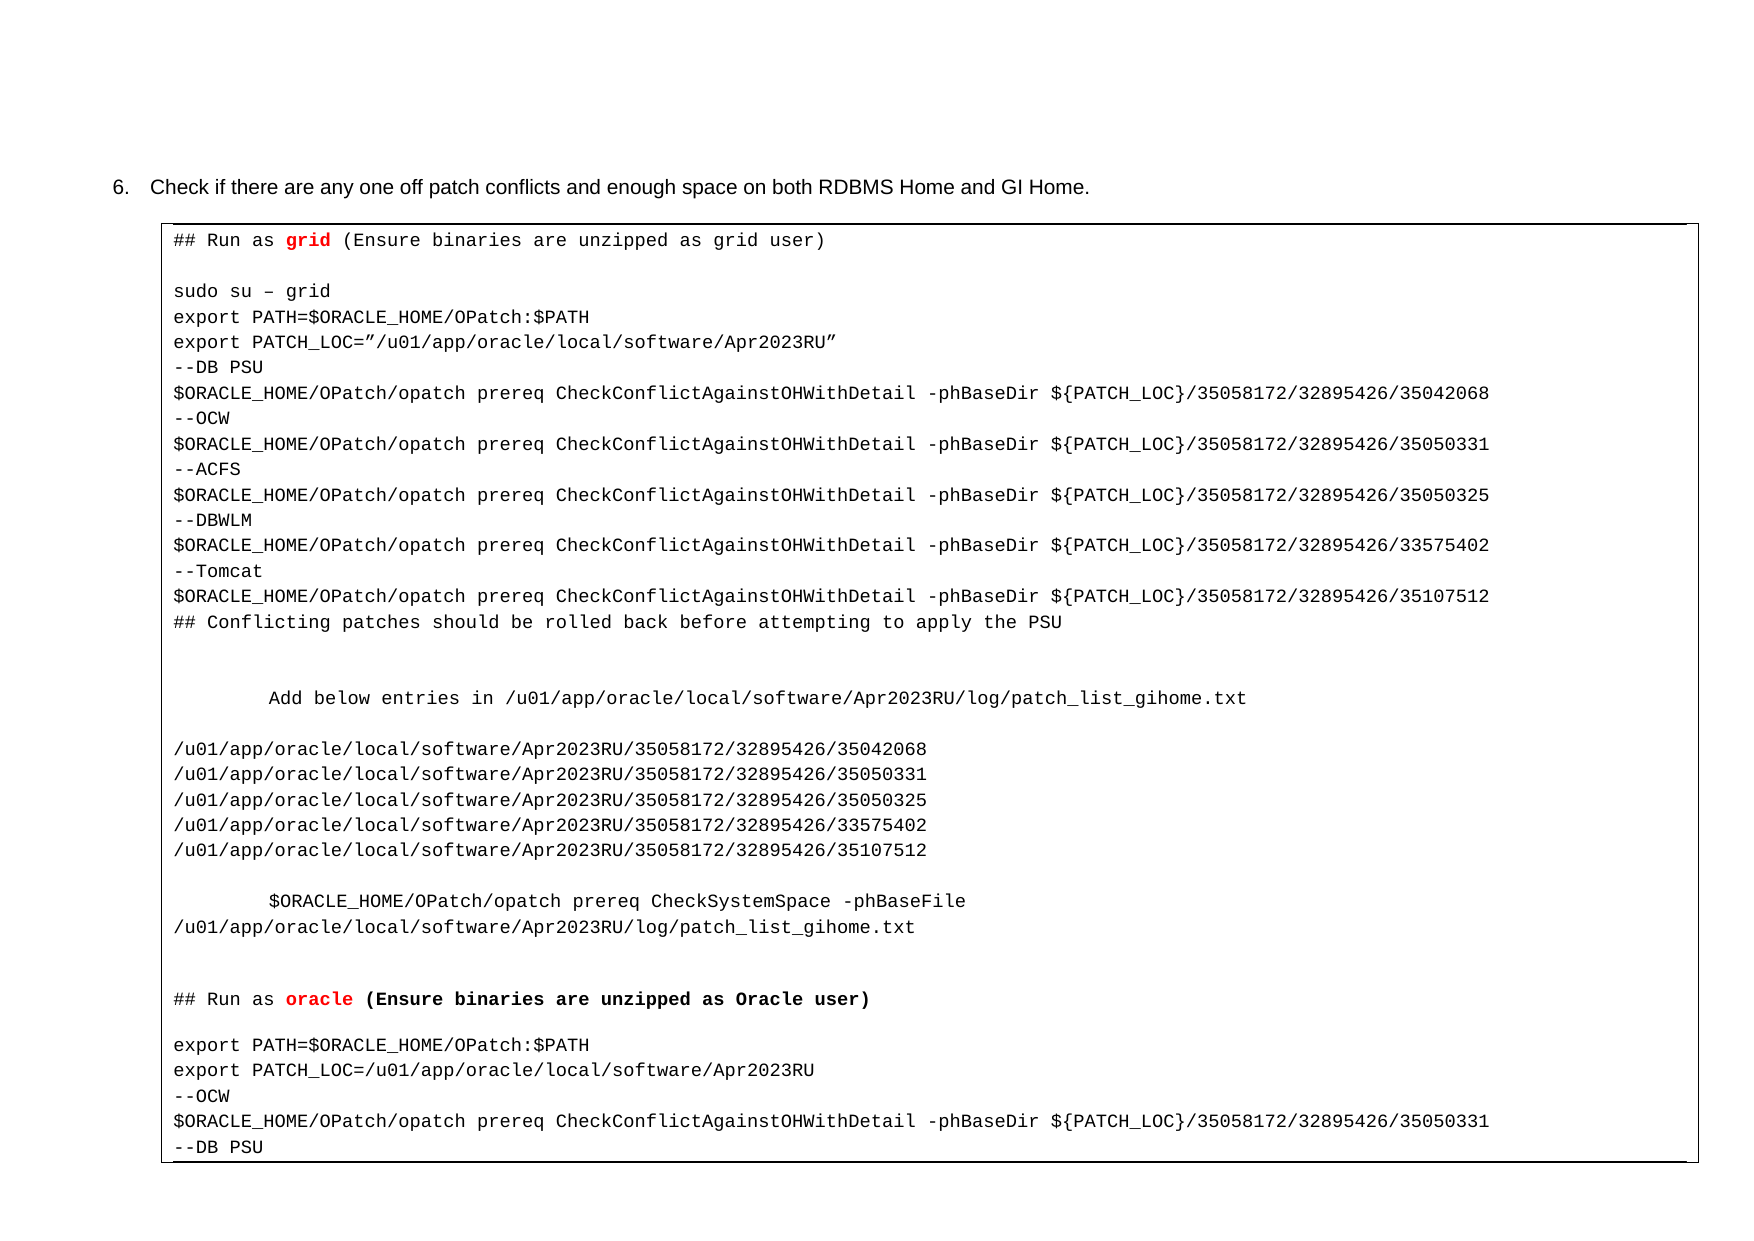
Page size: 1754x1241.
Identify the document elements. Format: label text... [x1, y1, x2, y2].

list Check if there are any one off patch conflicts and enough space on both RDBMS Home and GI Home. [112, 175, 1679, 199]
